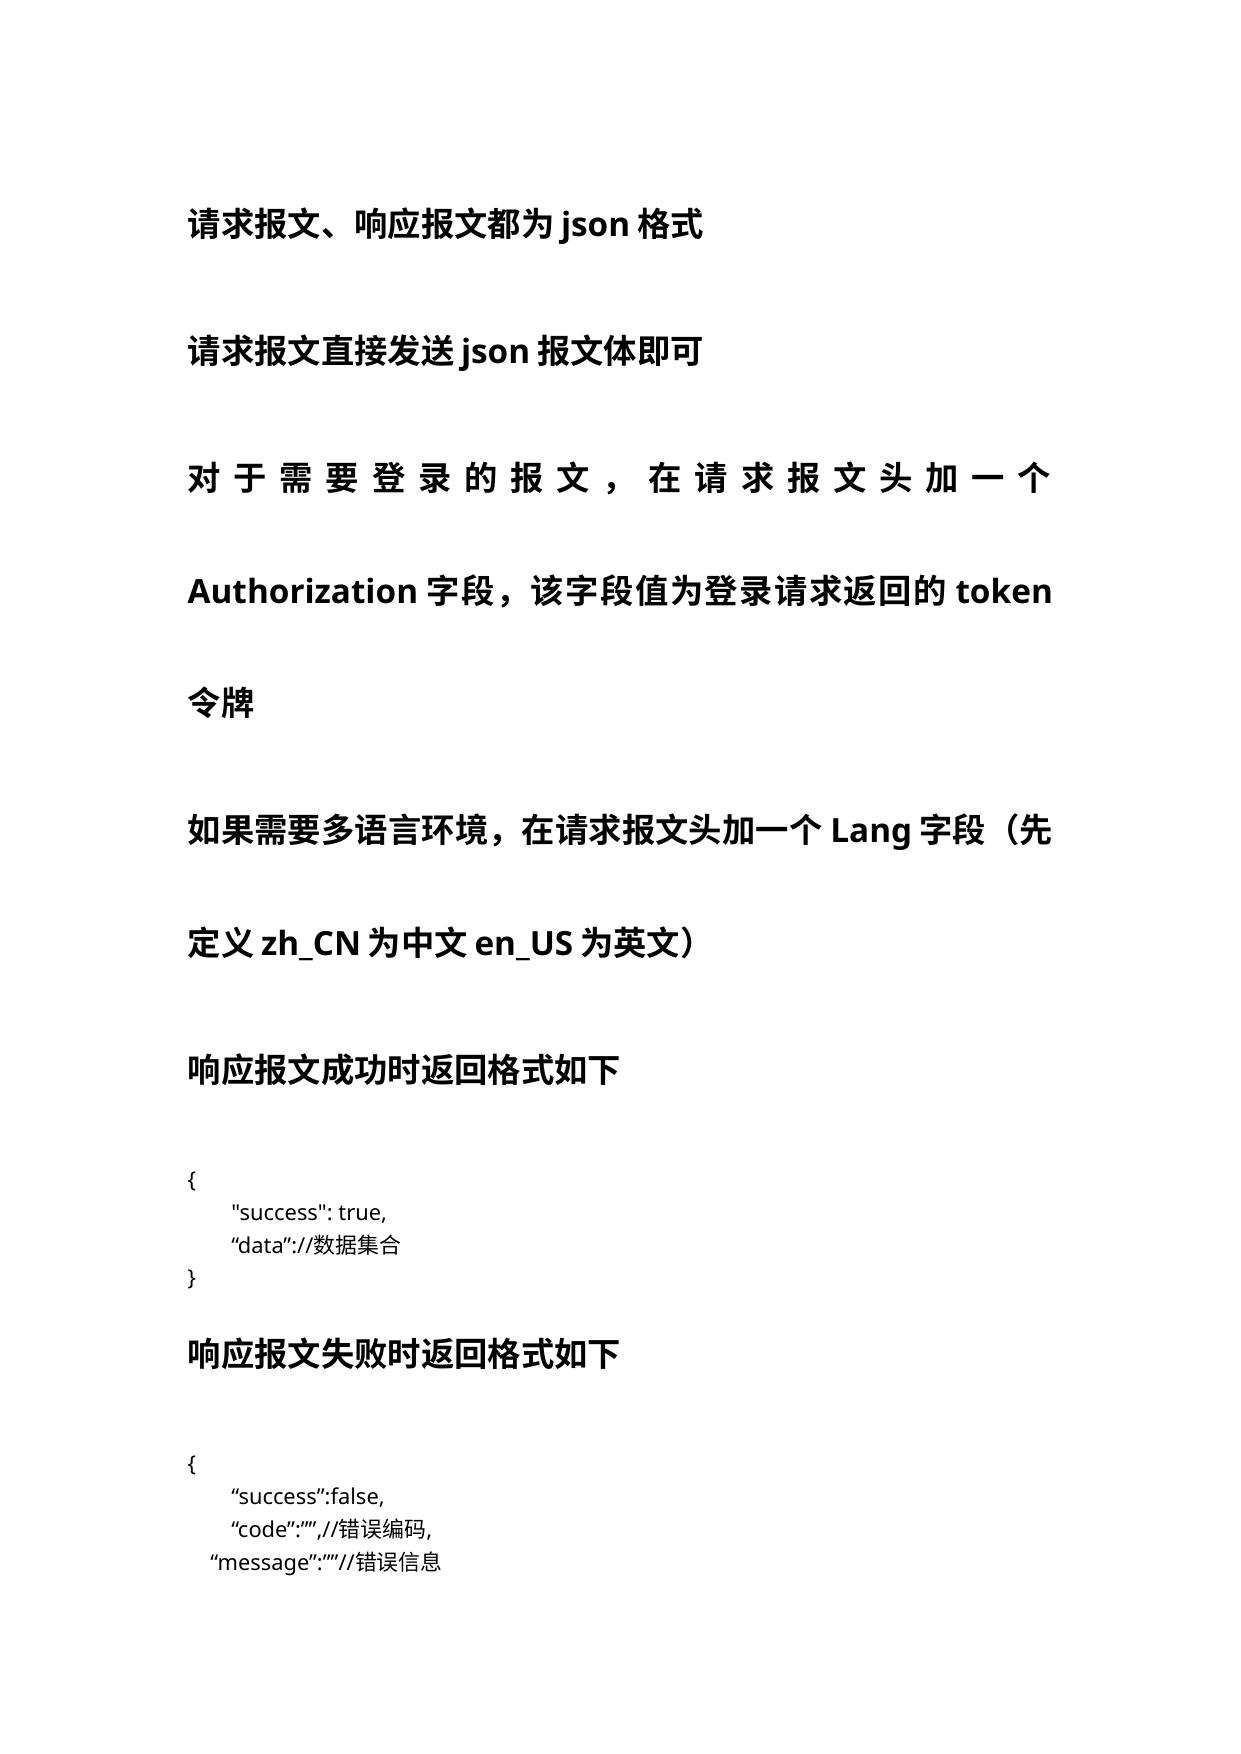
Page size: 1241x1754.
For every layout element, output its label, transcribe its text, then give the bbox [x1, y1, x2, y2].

subtitle 对于需要登录的报文，在请求报文头加一个Authorization字段，该字段值为登录请求返回的token令牌 [187, 444, 1053, 734]
text “data”://数据集合 [187, 1228, 1053, 1260]
text “success”:false, [187, 1479, 1053, 1512]
text “message”:””//错误信息 [187, 1544, 1053, 1577]
subtitle 响应报文失败时返回格式如下 [187, 1320, 1053, 1385]
subtitle 请求报文直接发送json报文体即可 [187, 316, 1053, 381]
subtitle 请求报文、响应报文都为json格式 [187, 189, 1053, 254]
text { [187, 1163, 1053, 1195]
subtitle 如果需要多语言环境，在请求报文头加一个Lang字段（先定义zh_CN为中文en_US为英文） [187, 796, 1053, 973]
text } [187, 1260, 1053, 1293]
text "success": true, [187, 1195, 1053, 1228]
text “code”:””,//错误编码, [187, 1512, 1053, 1544]
subtitle 响应报文成功时返回格式如下 [187, 1036, 1053, 1101]
text { [187, 1447, 1053, 1479]
